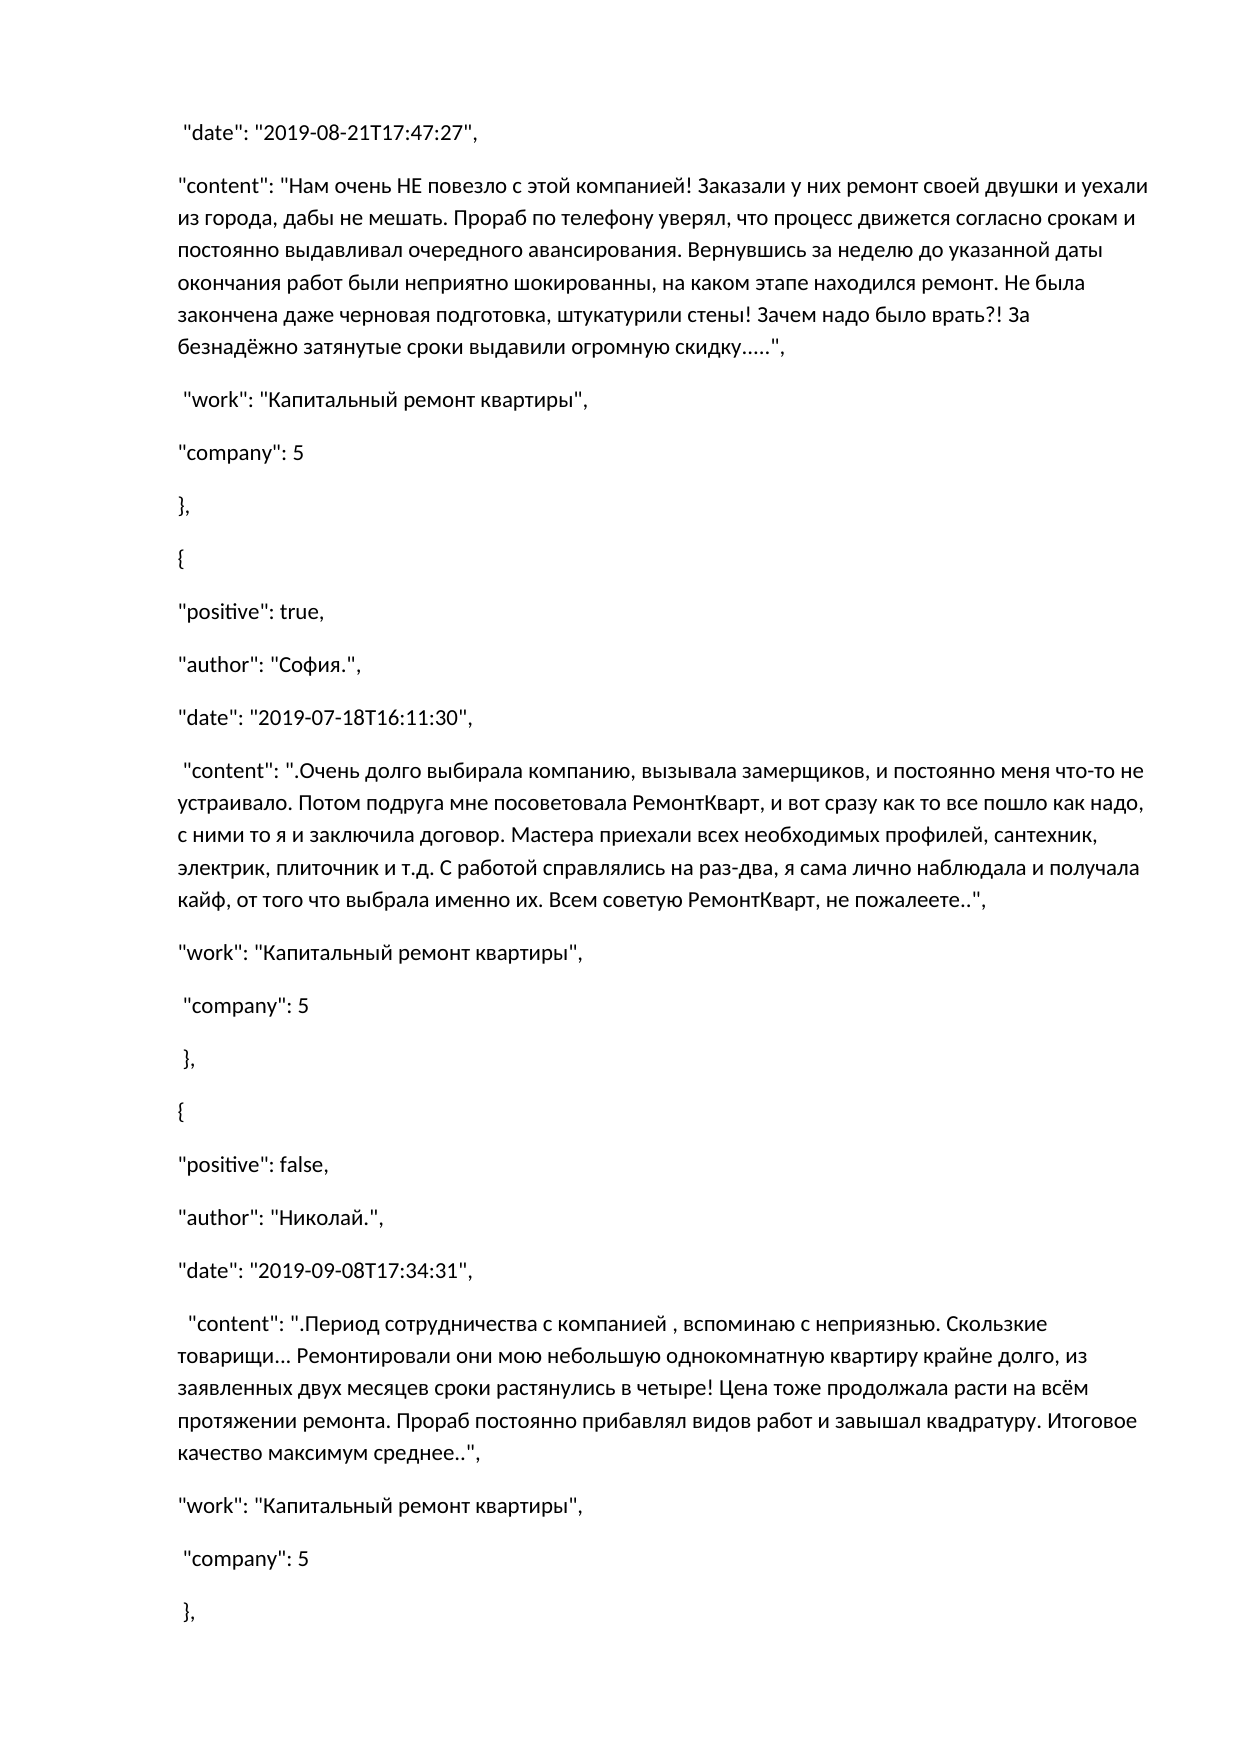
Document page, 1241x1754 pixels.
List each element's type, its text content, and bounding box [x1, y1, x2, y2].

text "author": "Николай.", [177, 1203, 1152, 1231]
text "positive": false, [177, 1150, 1152, 1178]
text }, [177, 491, 1152, 519]
text "company": 5 [177, 1544, 1152, 1572]
text "positive": true, [177, 597, 1152, 625]
text { [177, 544, 1152, 572]
text "work": "Капитальный ремонт квартиры", [177, 1491, 1152, 1519]
text "content": "Нам очень НЕ повезло с этой компанией! Заказали у них ремонт своей двушки и уехали из города, дабы не мешать. Прораб по телефону уверял, что процесс движется согласно срокам и постоянно выдавливал очередного авансирования. Вернувшись за неделю до указанной даты окончания работ были неприятно шокированны, на каком этапе находился ремонт. Не была закончена даже черновая подготовка, штукатурили стены! Зачем надо было врать?! За безнадёжно затянутые сроки выдавили огромную скидку.....", [177, 171, 1152, 360]
text "date": "2019-08-21T17:47:27", [177, 118, 1152, 146]
text "work": "Капитальный ремонт квартиры", [177, 938, 1152, 966]
text }, [177, 1597, 1152, 1625]
text { [177, 1097, 1152, 1125]
text "content": ".Очень долго выбирала компанию, вызывала замерщиков, и постоянно меня что-то не устраивало. Потом подруга мне посоветовала РемонтКварт, и вот сразу как то все пошло как надо, с ними то я и заключила договор. Мастера приехали всех необходимых профилей, сантехник, электрик, плиточник и т.д. С работой справлялись на раз-два, я сама лично наблюдала и получала кайф, от того что выбрала именно их. Всем советую РемонтКварт, не пожалеете..", [177, 756, 1152, 913]
text "date": "2019-07-18T16:11:30", [177, 703, 1152, 731]
text "company": 5 [177, 991, 1152, 1019]
text "work": "Капитальный ремонт квартиры", [177, 385, 1152, 413]
text "company": 5 [177, 438, 1152, 466]
text "date": "2019-09-08T17:34:31", [177, 1256, 1152, 1284]
text "content": ".Период сотрудничества с компанией , вспоминаю с неприязнью. Скользкие товарищи... Ремонтировали они мою небольшую однокомнатную квартиру крайне долго, из заявленных двух месяцев сроки растянулись в четыре! Цена тоже продолжала расти на всём протяжении ремонта. Прораб постоянно прибавлял видов работ и завышал квадратуру. Итоговое качество максимум среднее..", [177, 1309, 1152, 1466]
text }, [177, 1044, 1152, 1072]
text "author": "София.", [177, 650, 1152, 678]
